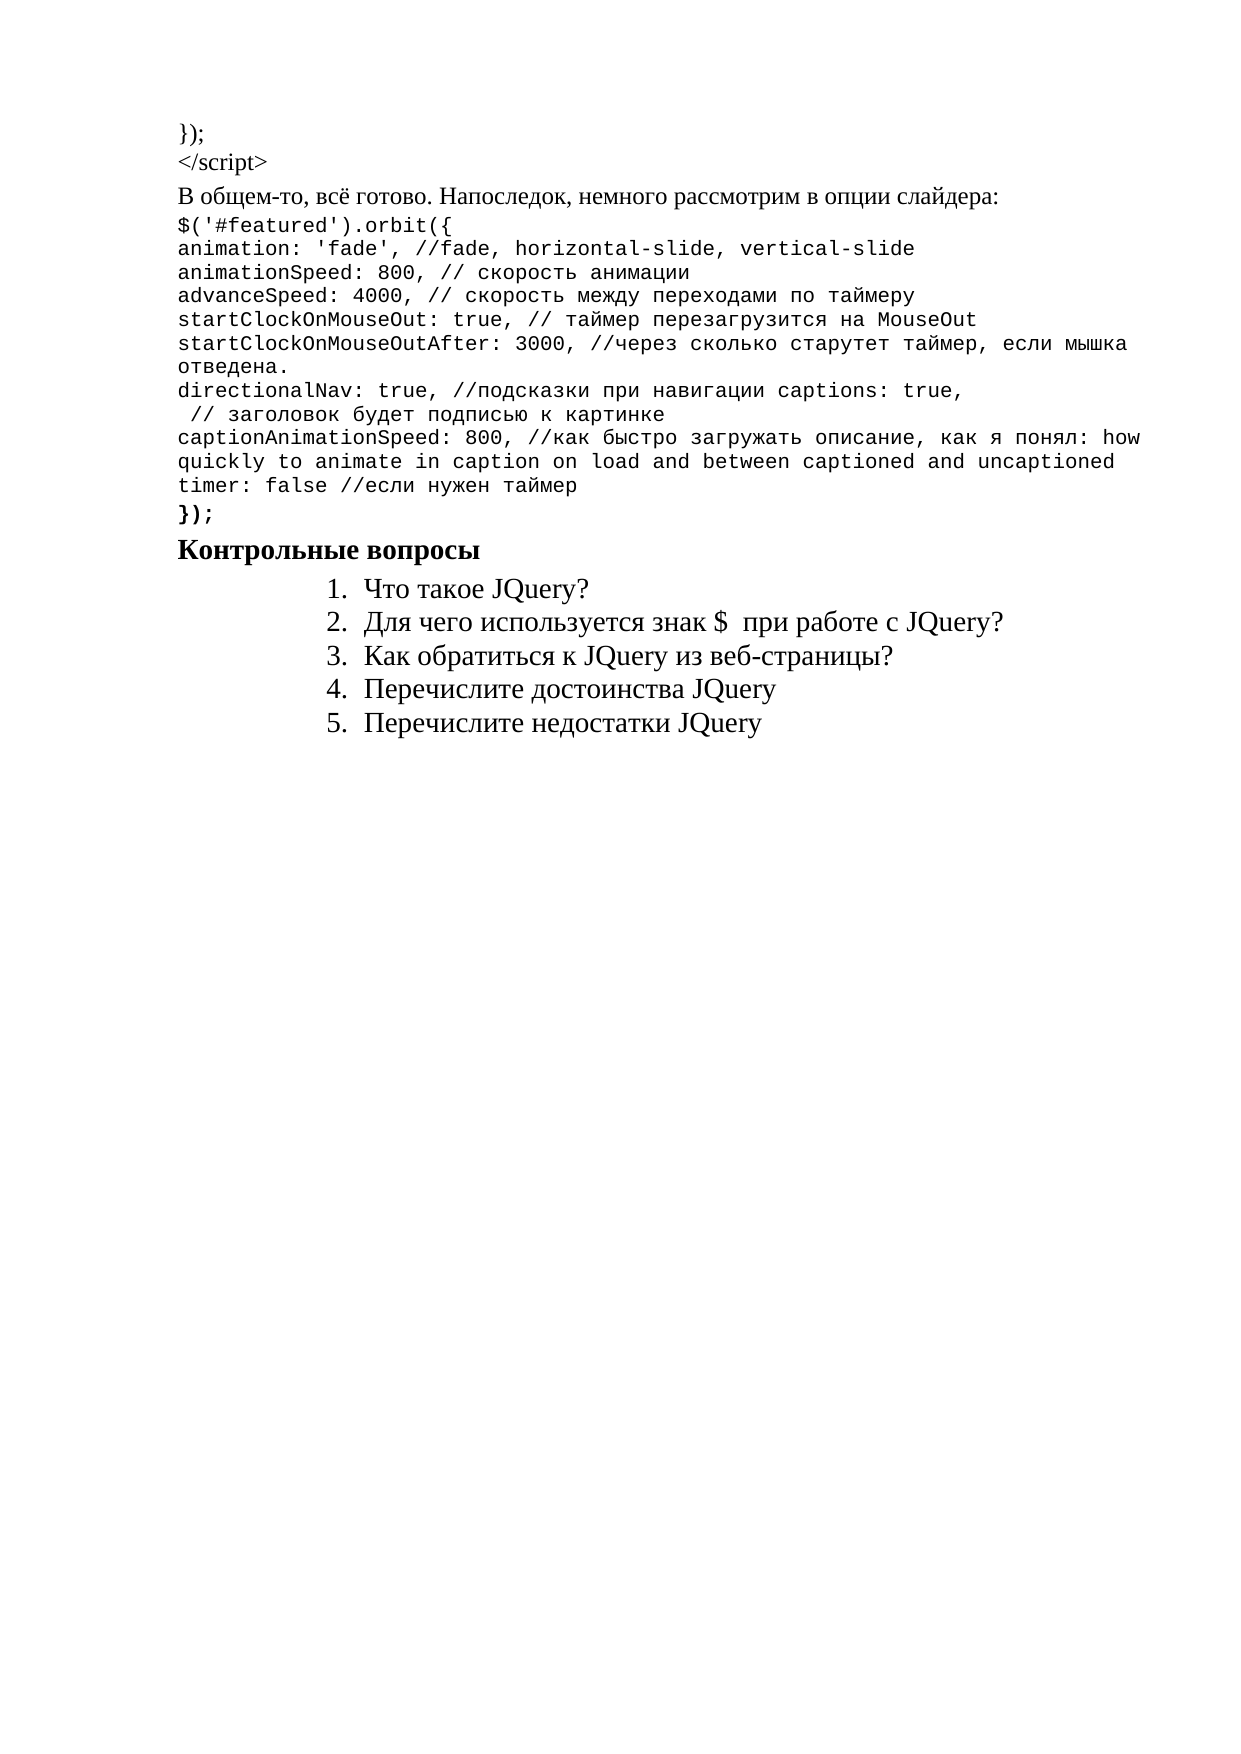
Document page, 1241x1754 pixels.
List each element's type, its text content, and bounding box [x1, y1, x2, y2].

text }); [177, 118, 1152, 147]
subtitle Как обратиться к JQuery из веб-страницы? [326, 648, 1152, 682]
text captionAnimationSpeed: 800, //как быстро загружать описание, как я понял: how quickly to animate in caption on load and between captioned and uncaptioned [177, 427, 1152, 475]
subtitle Для чего используется знак $ при работе с JQuery? [326, 609, 1152, 643]
subtitle }); [177, 503, 1152, 527]
text В общем-то, всё готово. Напоследок, немного рассмотрим в опции слайдера: [177, 181, 1152, 209]
text $('#featured').orbit({ [177, 214, 1152, 238]
text </script> [177, 147, 1152, 176]
text animation: 'fade', //fade, horizontal-slide, vertical-slide [177, 238, 1152, 262]
subtitle Перечислите недостатки JQuery [326, 725, 1152, 759]
text directionalNav: true, //подсказки при навигации captions: true, [177, 380, 1152, 404]
text advanceSpeed: 4000, // скорость между переходами по таймеру [177, 286, 1152, 309]
text startClockOnMouseOut: true, // таймер перезагрузится на MouseOut [177, 309, 1152, 333]
text timer: false //если нужен таймер [177, 475, 1152, 498]
subtitle Что такое JQuery? [326, 571, 1152, 604]
subtitle Контрольные вопросы [177, 532, 1152, 566]
subtitle Перечислите достоинства JQuery [326, 687, 1152, 720]
text animationSpeed: 800, // скорость анимации [177, 262, 1152, 286]
text startClockOnMouseOutAfter: 3000, //через сколько старутет таймер, если мышка отведена. [177, 333, 1152, 380]
text // заголовок будет подписью к картинке [177, 404, 1152, 427]
